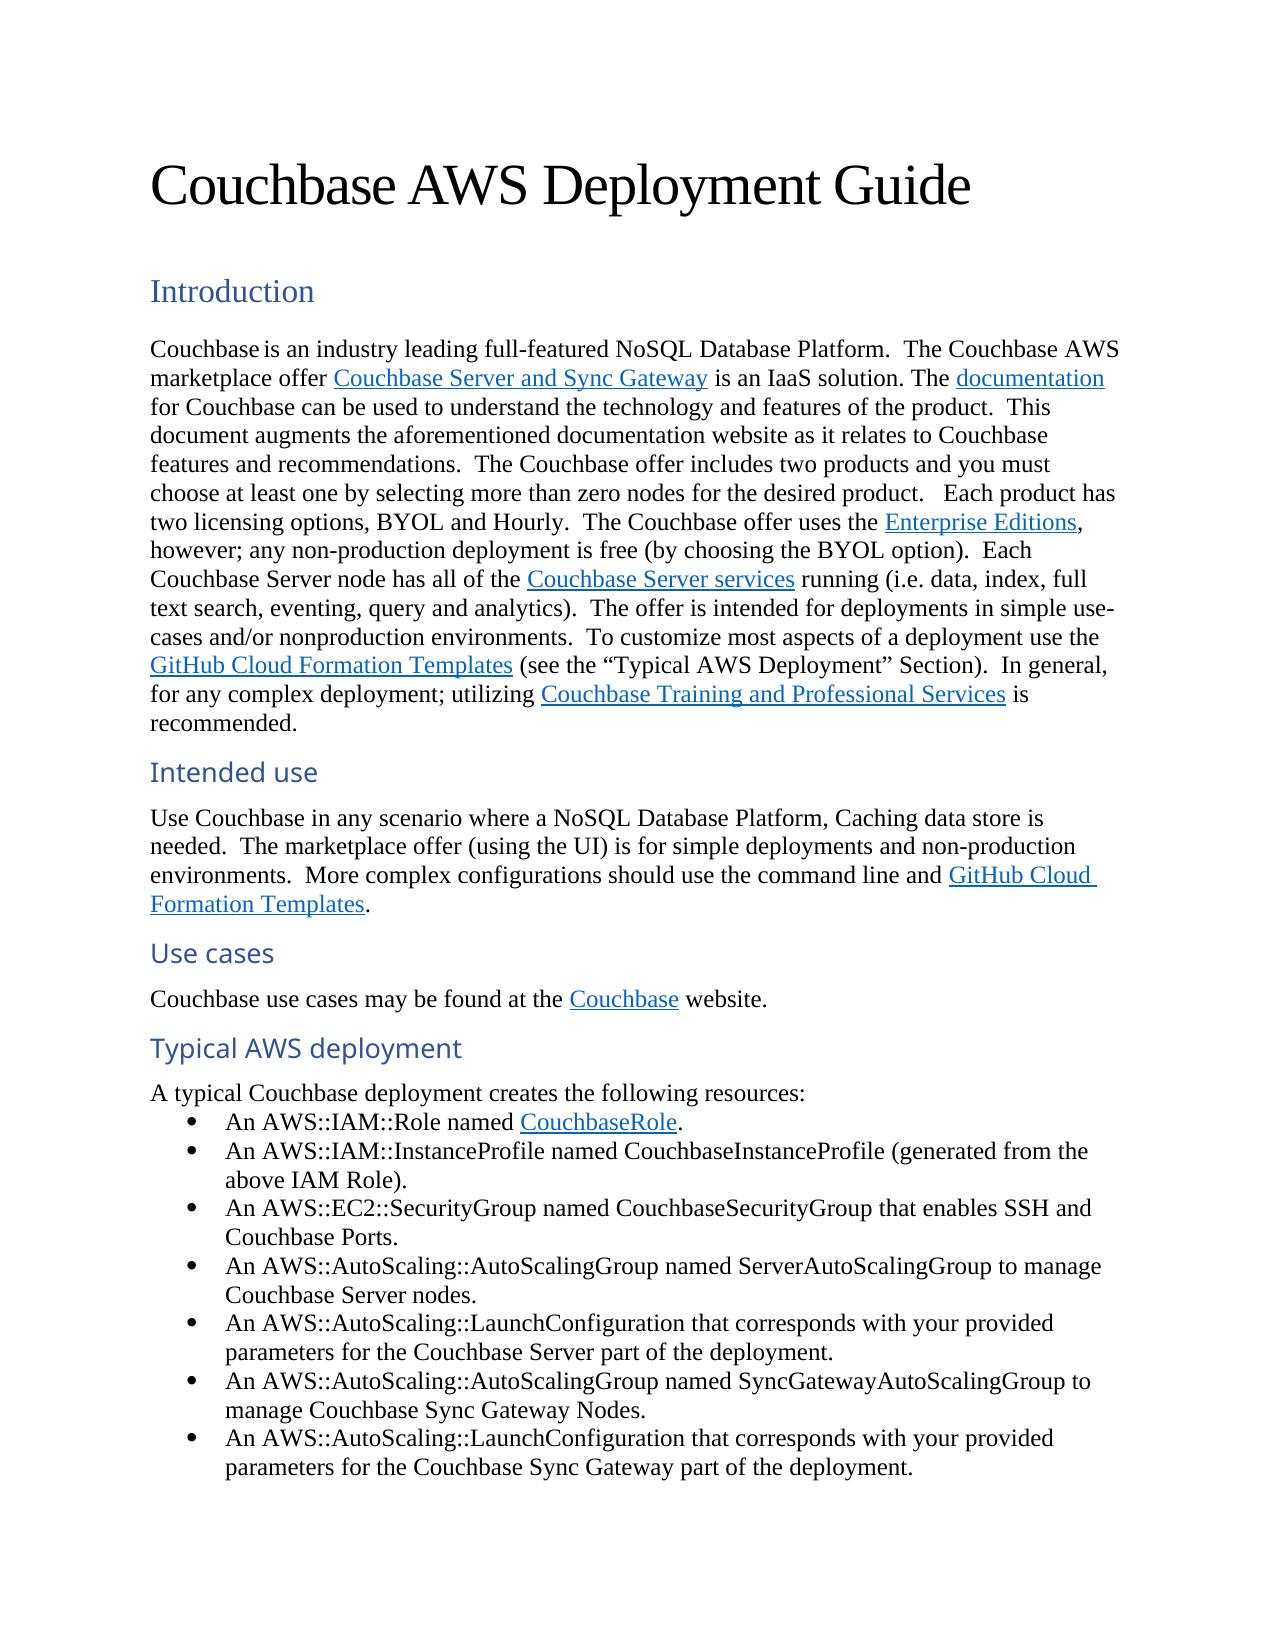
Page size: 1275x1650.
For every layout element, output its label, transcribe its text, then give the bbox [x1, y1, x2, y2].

subtitle Introduction [150, 271, 1125, 309]
text A typical Couchbase deployment creates the following resources: [150, 1078, 1125, 1107]
list An AWS::AutoScaling::AutoScalingGroup named SyncGatewayAutoScalingGroup to manage Couchbase Sync Gateway Nodes. [187, 1366, 1125, 1423]
list An AWS::IAM::Role named CouchbaseRole. [187, 1107, 1125, 1136]
text Couchbase is an industry leading full-featured NoSQL Database Platform. The Couchbase AWS marketplace offer Couchbase Server and Sync Gateway is an IaaS solution. The documentation for Couchbase can be used to understand the technology and features of the product. This document augments the aforementioned documentation website as it relates to Couchbase features and recommendations. The Couchbase offer includes two products and you must choose at least one by selecting more than zero nodes for the desired product. Each product has two licensing options, BYOL and Hourly. The Couchbase offer uses the Enterprise Editions, however; any non-production deployment is free (by choosing the BYOL option). Each Couchbase Server node has all of the Couchbase Server services running (i.e. data, index, full text search, eventing, query and analytics). The offer is intended for deployments in simple use-cases and/or nonproduction environments. To customize most aspects of a deployment use the GitHub Cloud Formation Templates (see the “Typical AWS Deployment” Section). In general, for any complex deployment; utilizing Couchbase Training and Professional Services is recommended. [150, 334, 1125, 737]
list An AWS::IAM::InstanceProfile named CouchbaseInstanceProfile (generated from the above IAM Role). [187, 1136, 1125, 1193]
text Use Couchbase in any scenario where a NoSQL Database Platform, Caching data store is needed. The marketplace offer (using the UI) is for simple deployments and non-production environments. More complex configurations should use the command line and GitHub Cloud Formation Templates. [150, 803, 1125, 918]
list An AWS::AutoScaling::LaunchConfiguration that corresponds with your provided parameters for the Couchbase Server part of the deployment. [187, 1308, 1125, 1366]
subtitle Use cases [150, 934, 1125, 971]
title Couchbase AWS Deployment Guide [150, 150, 1125, 217]
text Couchbase use cases may be found at the Couchbase website. [150, 984, 1125, 1012]
subtitle Typical AWS deployment [150, 1029, 1125, 1066]
subtitle Intended use [150, 753, 1125, 790]
list An AWS::AutoScaling::AutoScalingGroup named ServerAutoScalingGroup to manage Couchbase Server nodes. [187, 1251, 1125, 1308]
list An AWS::AutoScaling::LaunchConfiguration that corresponds with your provided parameters for the Couchbase Sync Gateway part of the deployment. [187, 1423, 1125, 1481]
list An AWS::EC2::SecurityGroup named CouchbaseSecurityGroup that enables SSH and Couchbase Ports. [187, 1193, 1125, 1251]
